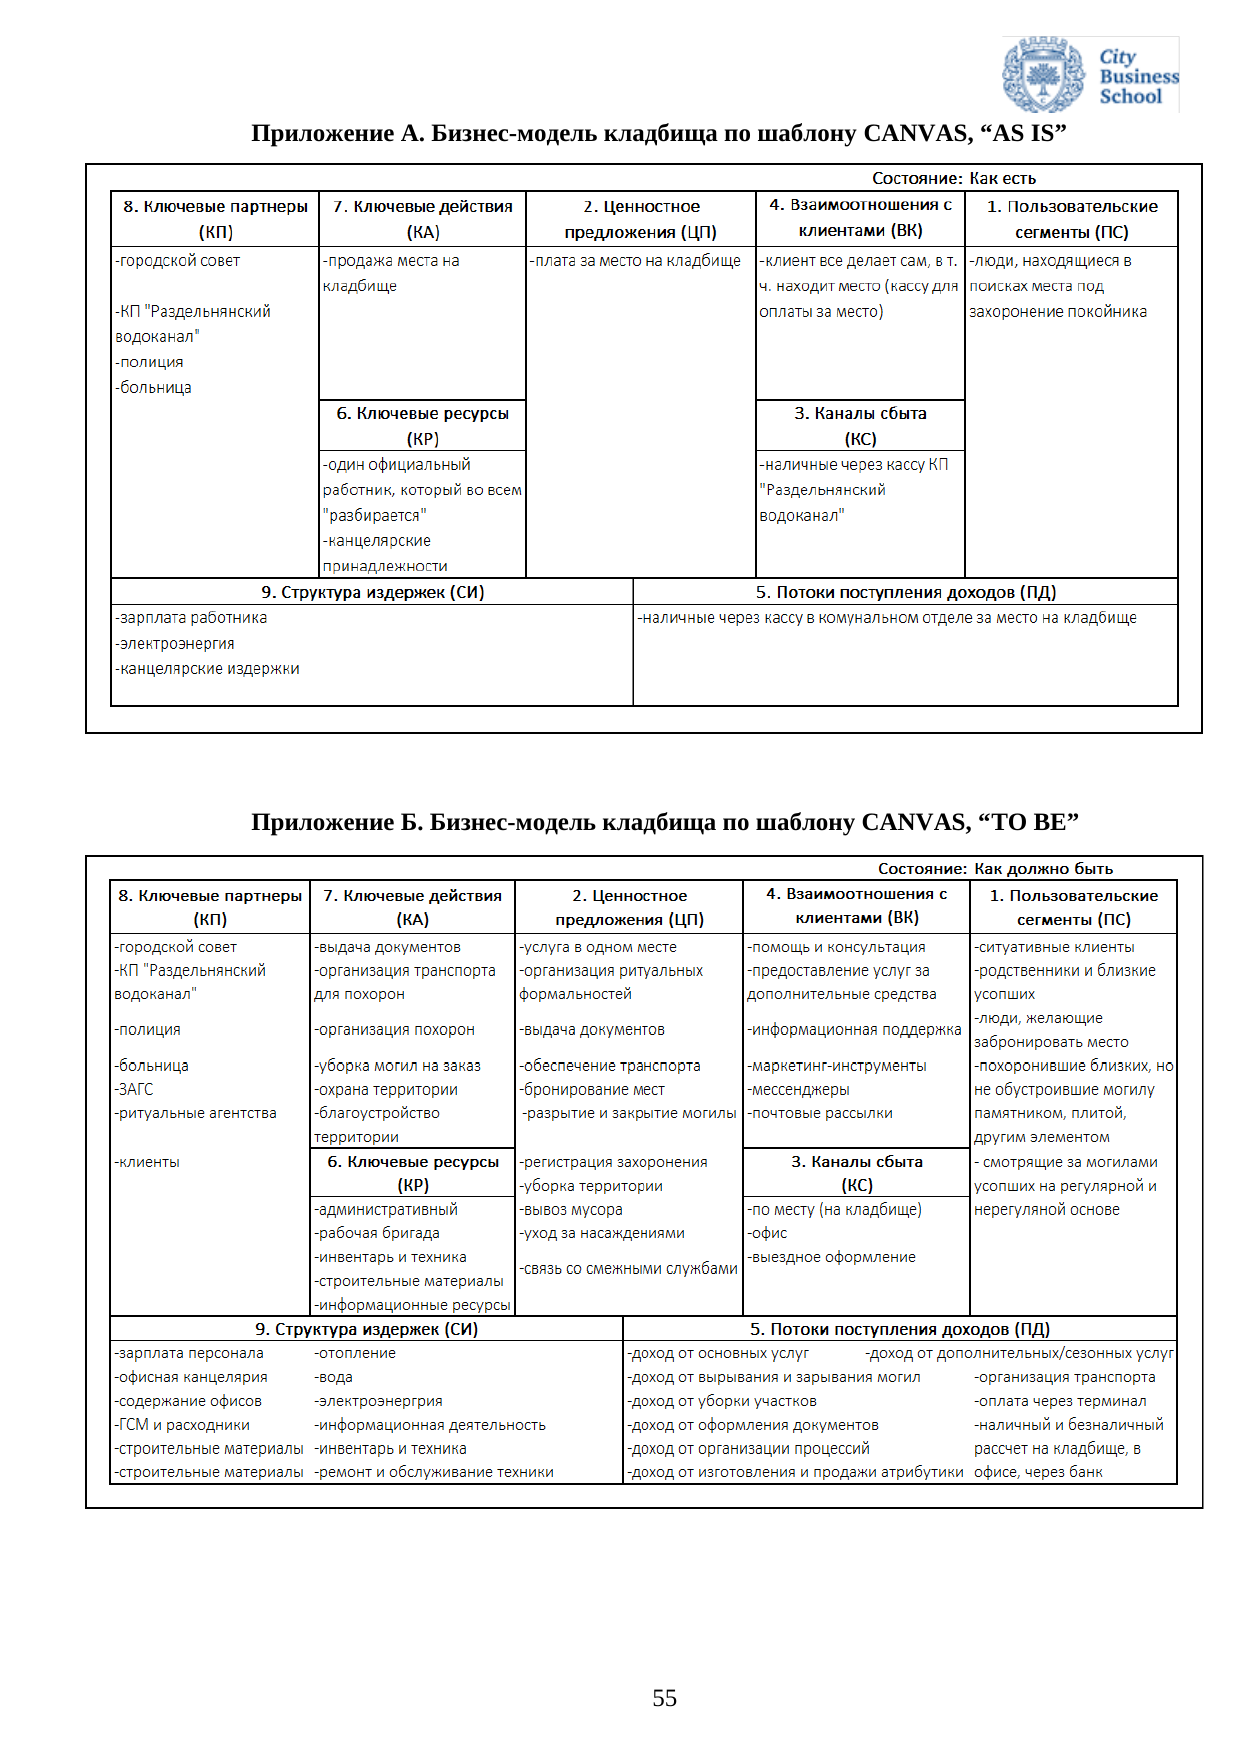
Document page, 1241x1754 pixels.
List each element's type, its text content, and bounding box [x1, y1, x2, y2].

picture [1002, 35, 1181, 113]
list Приложение А. Бизнес-модель кладбища по шаблону CANVAS, “AS IS” [251, 118, 1152, 147]
list Приложение Б. Бизнес-модель кладбища по шаблону CANVAS, “TO BE” [251, 807, 1152, 836]
